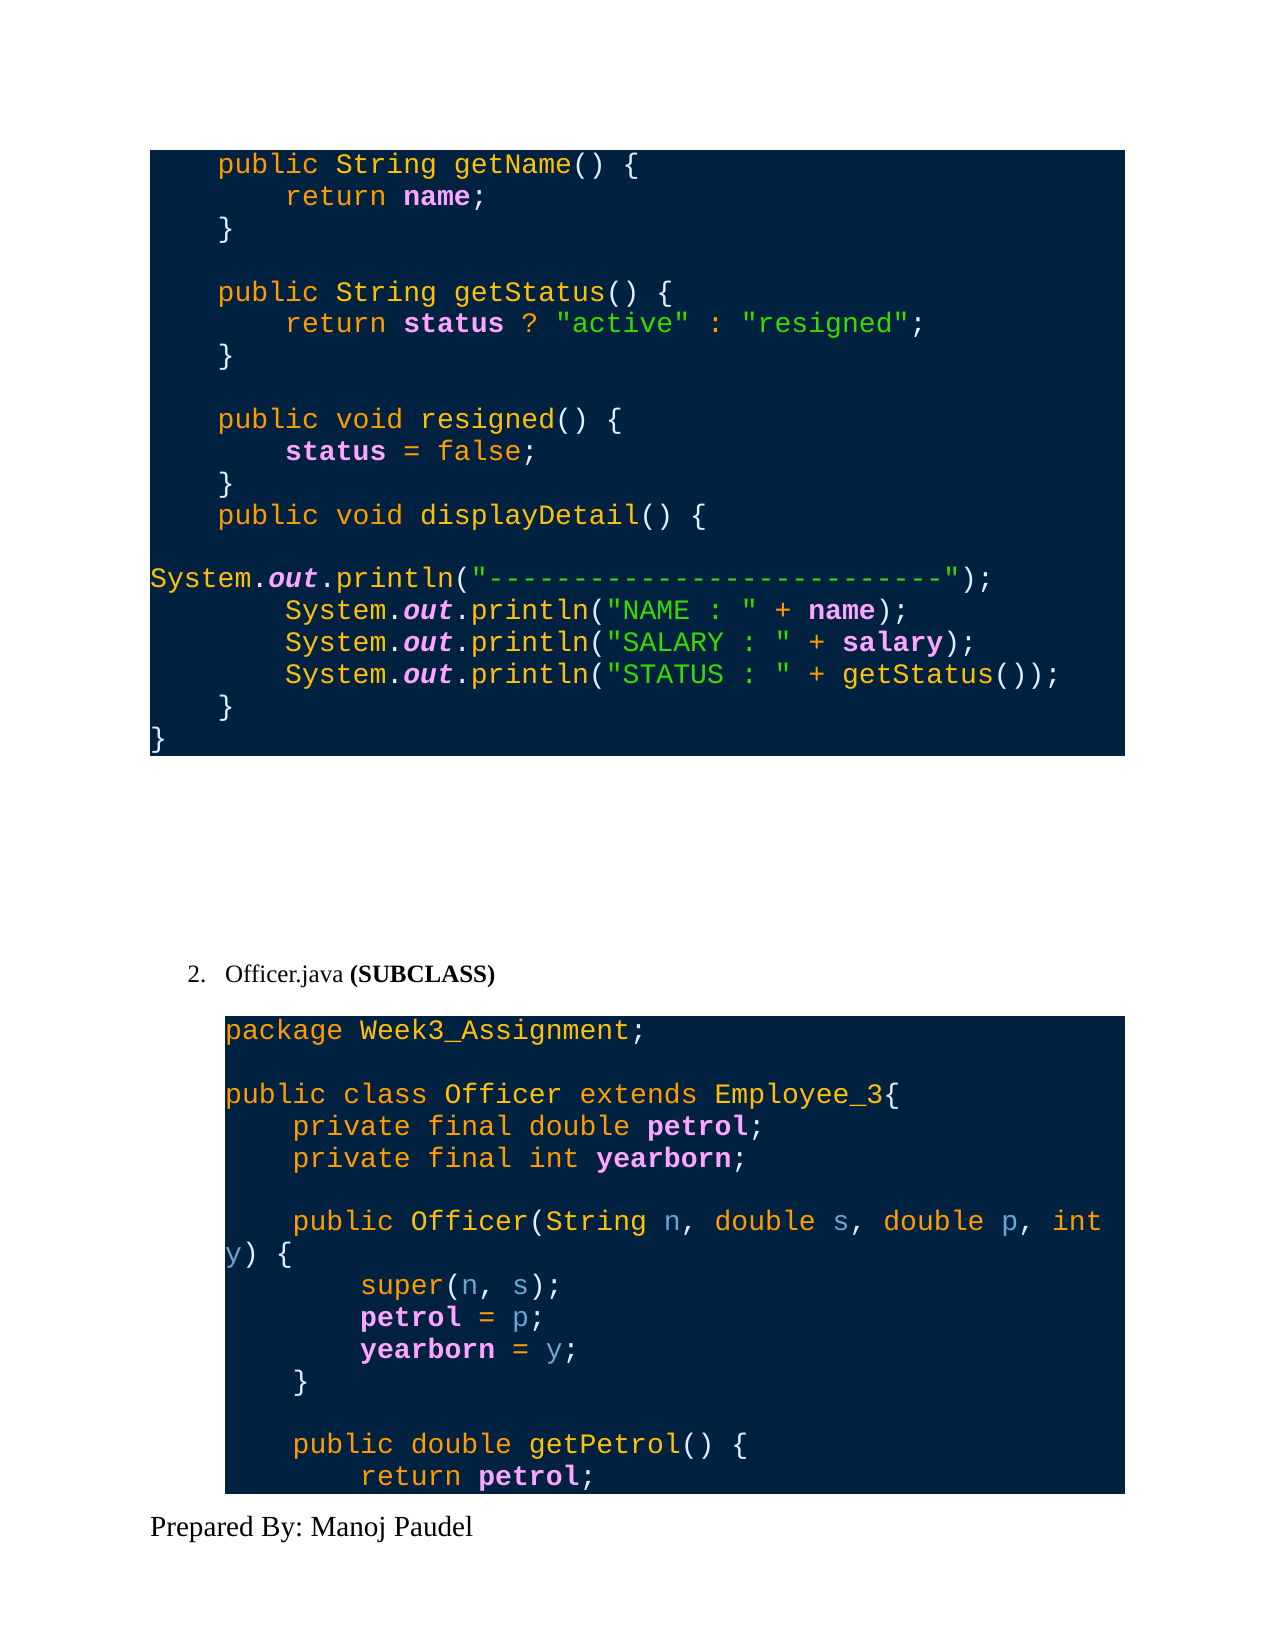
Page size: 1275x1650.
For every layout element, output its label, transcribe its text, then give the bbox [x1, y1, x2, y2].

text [225, 1080, 1125, 1494]
list Officer.java (SUBCLASS) [187, 1022, 1125, 1051]
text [150, 150, 1125, 819]
